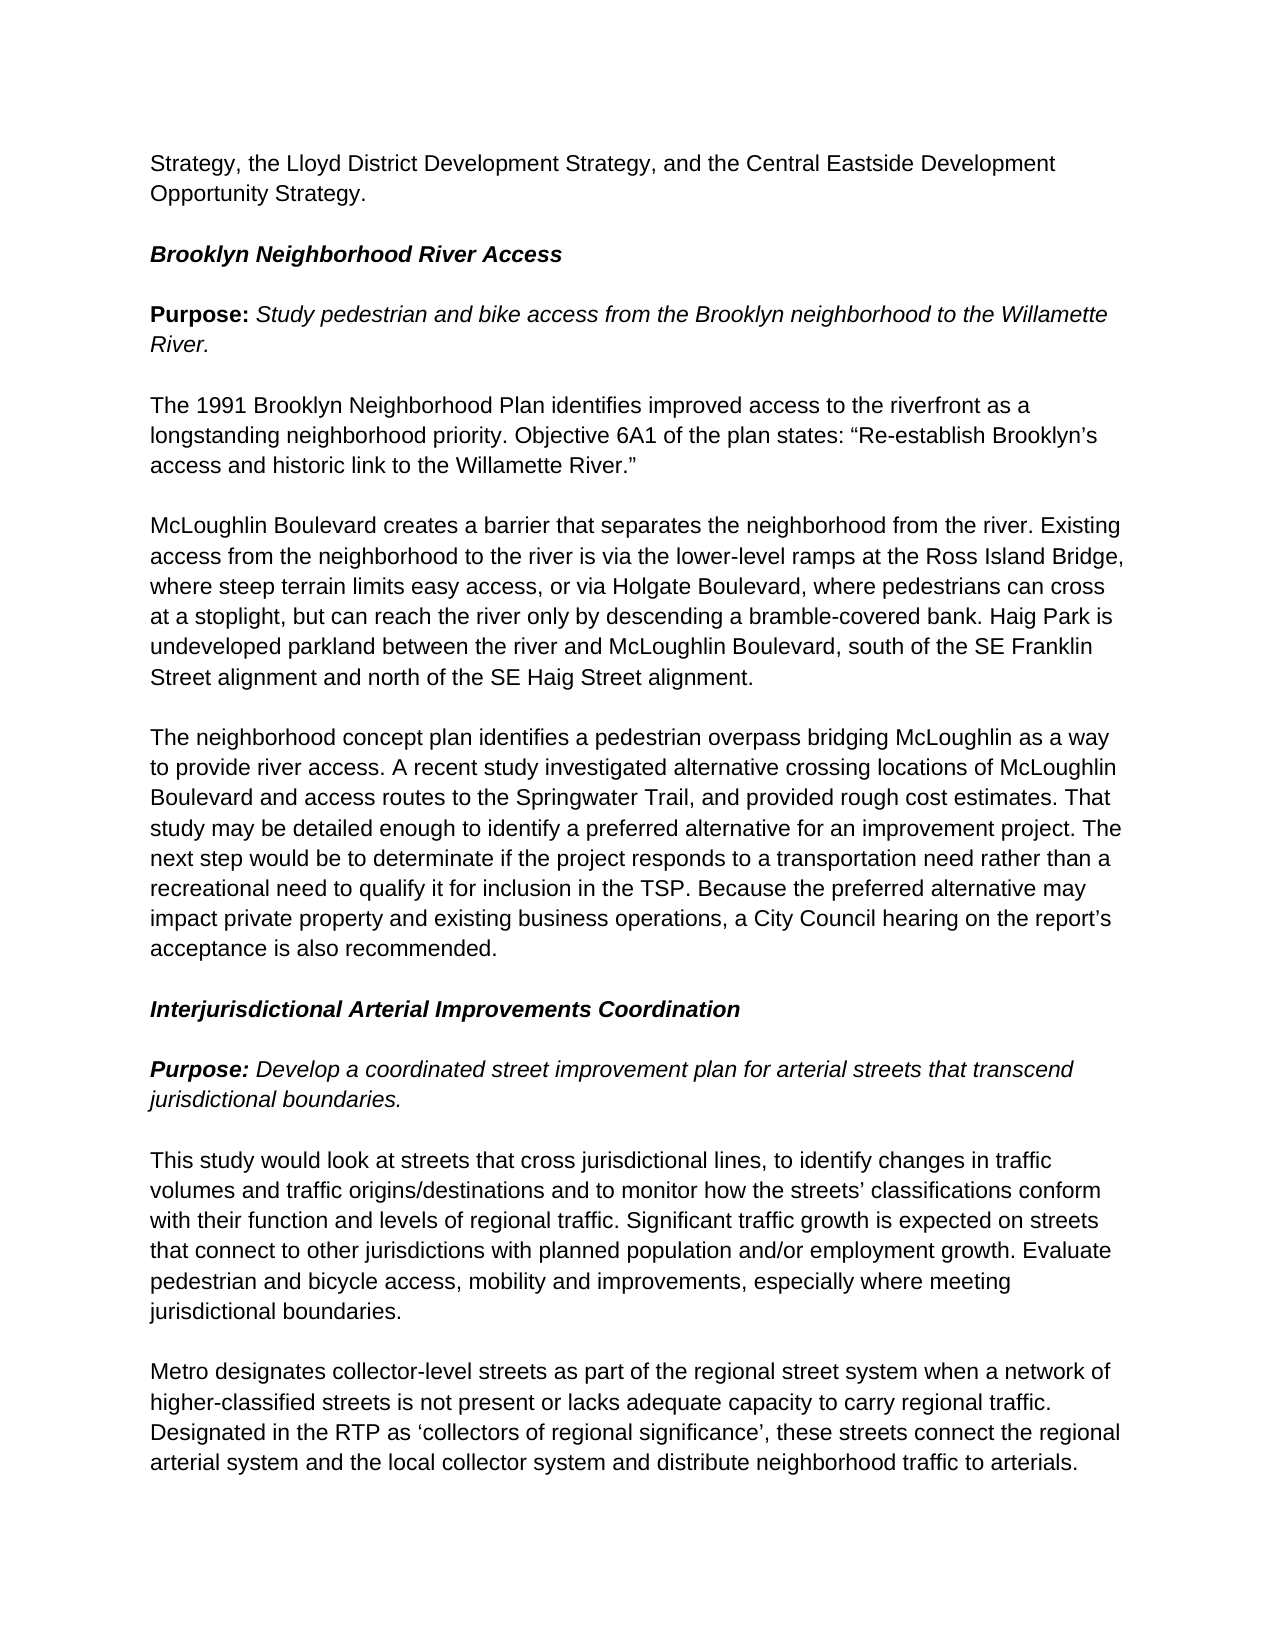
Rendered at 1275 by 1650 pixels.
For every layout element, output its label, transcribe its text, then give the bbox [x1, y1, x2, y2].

text Purpose: Develop a coordinated street improvement plan for arterial streets that transcend jurisdictional boundaries. [150, 1056, 1125, 1113]
text This study would look at streets that cross jurisdictional lines, to identify changes in traffic volumes and traffic origins/destinations and to monitor how the streets’ classifications conform with their function and levels of regional traffic. Significant traffic growth is expected on streets that connect to other jurisdictions with planned population and/or employment growth. Evaluate pedestrian and bicycle access, mobility and improvements, especially where meeting jurisdictional boundaries. [150, 1147, 1125, 1324]
text The 1991 Brooklyn Neighborhood Plan identifies improved access to the riverfront as a longstanding neighborhood priority. Objective 6A1 of the plan states: “Re-establish Brooklyn’s access and historic link to the Willamette River.” [150, 392, 1125, 478]
text Purpose: Study pedestrian and bike access from the Brooklyn neighborhood to the Willamette River. [150, 301, 1125, 358]
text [150, 150, 1125, 207]
text Brooklyn Neighborhood River Access [150, 241, 1125, 267]
text McLoughlin Boulevard creates a barrier that separates the neighborhood from the river. Existing access from the neighborhood to the river is via the lower-level ramps at the Ross Island Bridge, where steep terrain limits easy access, or via Holgate Boulevard, where pedestrians can cross at a stoplight, but can reach the river only by descending a bramble-covered bank. Haig Park is undeveloped parkland between the river and McLoughlin Boulevard, south of the SE Franklin Street alignment and north of the SE Haig Street alignment. [150, 512, 1125, 690]
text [150, 1358, 1125, 1475]
text Interjurisdictional Arterial Improvements Coordination [150, 996, 1125, 1022]
text The neighborhood concept plan identifies a pedestrian overpass bridging McLoughlin as a way to provide river access. A recent study investigated alternative crossing locations of McLoughlin Boulevard and access routes to the Springwater Trail, and provided rough cost estimates. That study may be detailed enough to identify a preferred alternative for an improvement project. The next step would be to determinate if the project responds to a transportation need rather than a recreational need to qualify it for inclusion in the TSP. Because the preferred alternative may impact private property and existing business operations, a City Council hearing on the report’s acceptance is also recommended. [150, 724, 1125, 962]
